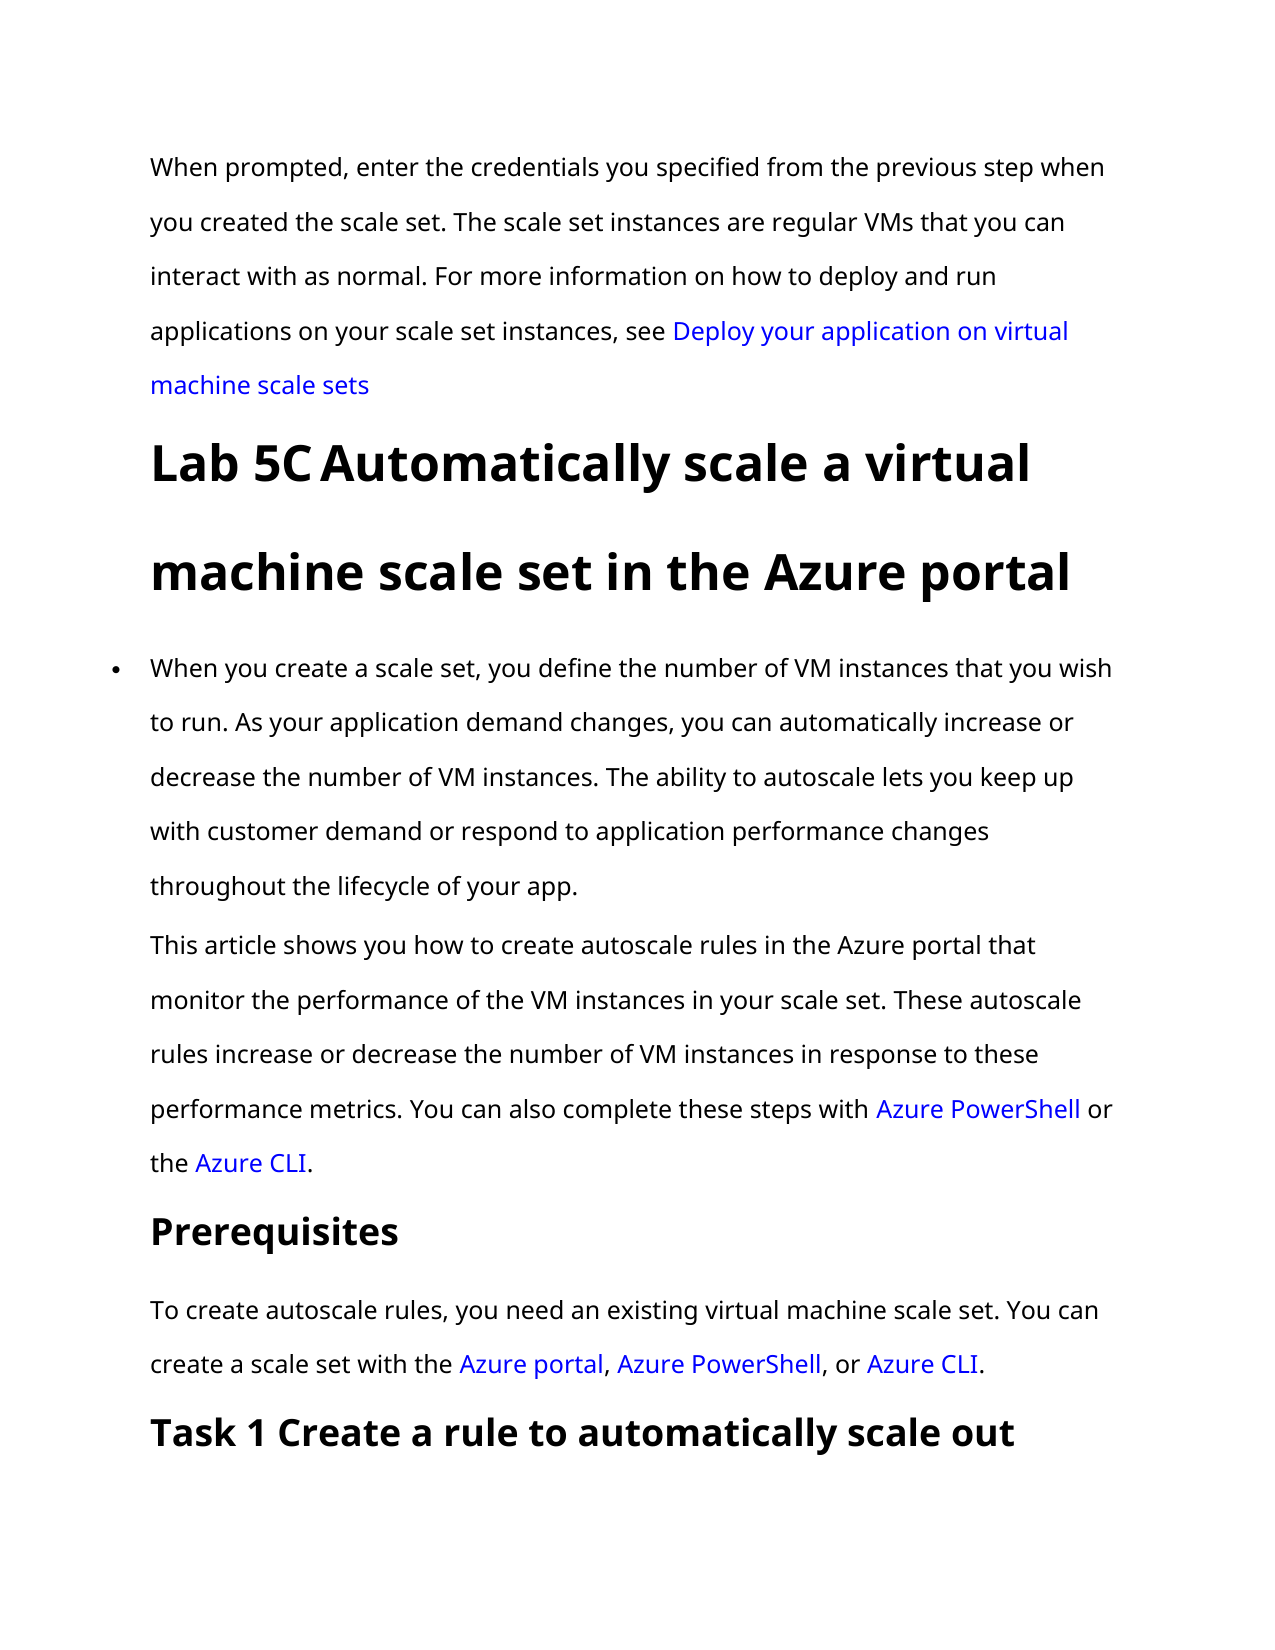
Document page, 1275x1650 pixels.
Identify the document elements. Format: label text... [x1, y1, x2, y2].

text This article shows you how to create autoscale rules in the Azure portal that monitor the performance of the VM instances in your scale set. These autoscale rules increase or decrease the number of VM instances in response to these performance metrics. You can also complete these steps with Azure PowerShell or the Azure CLI. [150, 928, 1125, 1180]
text To create autoscale rules, you need an existing virtual machine scale set. You can create a scale set with the Azure portal, Azure PowerShell, or Azure CLI. [150, 1292, 1125, 1381]
text When prompted, enter the credentials you specified from the previous step when you created the scale set. The scale set instances are regular VMs that you can interact with as normal. For more information on how to deploy and run applications on your scale set instances, see Deploy your application on virtual machine scale sets [150, 150, 1125, 402]
text Lab 5C Automatically scale a virtual machine scale set in the Azure portal [150, 427, 1125, 604]
text Task 1 Create a rule to automatically scale out [150, 1406, 1125, 1457]
list ‎When you create a scale set, you define the number of VM instances that you wish to run. As your application demand changes, you can automatically increase or decrease the number of VM instances. The ability to autoscale lets you keep up with customer demand or respond to application performance changes throughout the lifecycle of your app. [112, 651, 1125, 902]
text Prerequisites [150, 1206, 1125, 1257]
